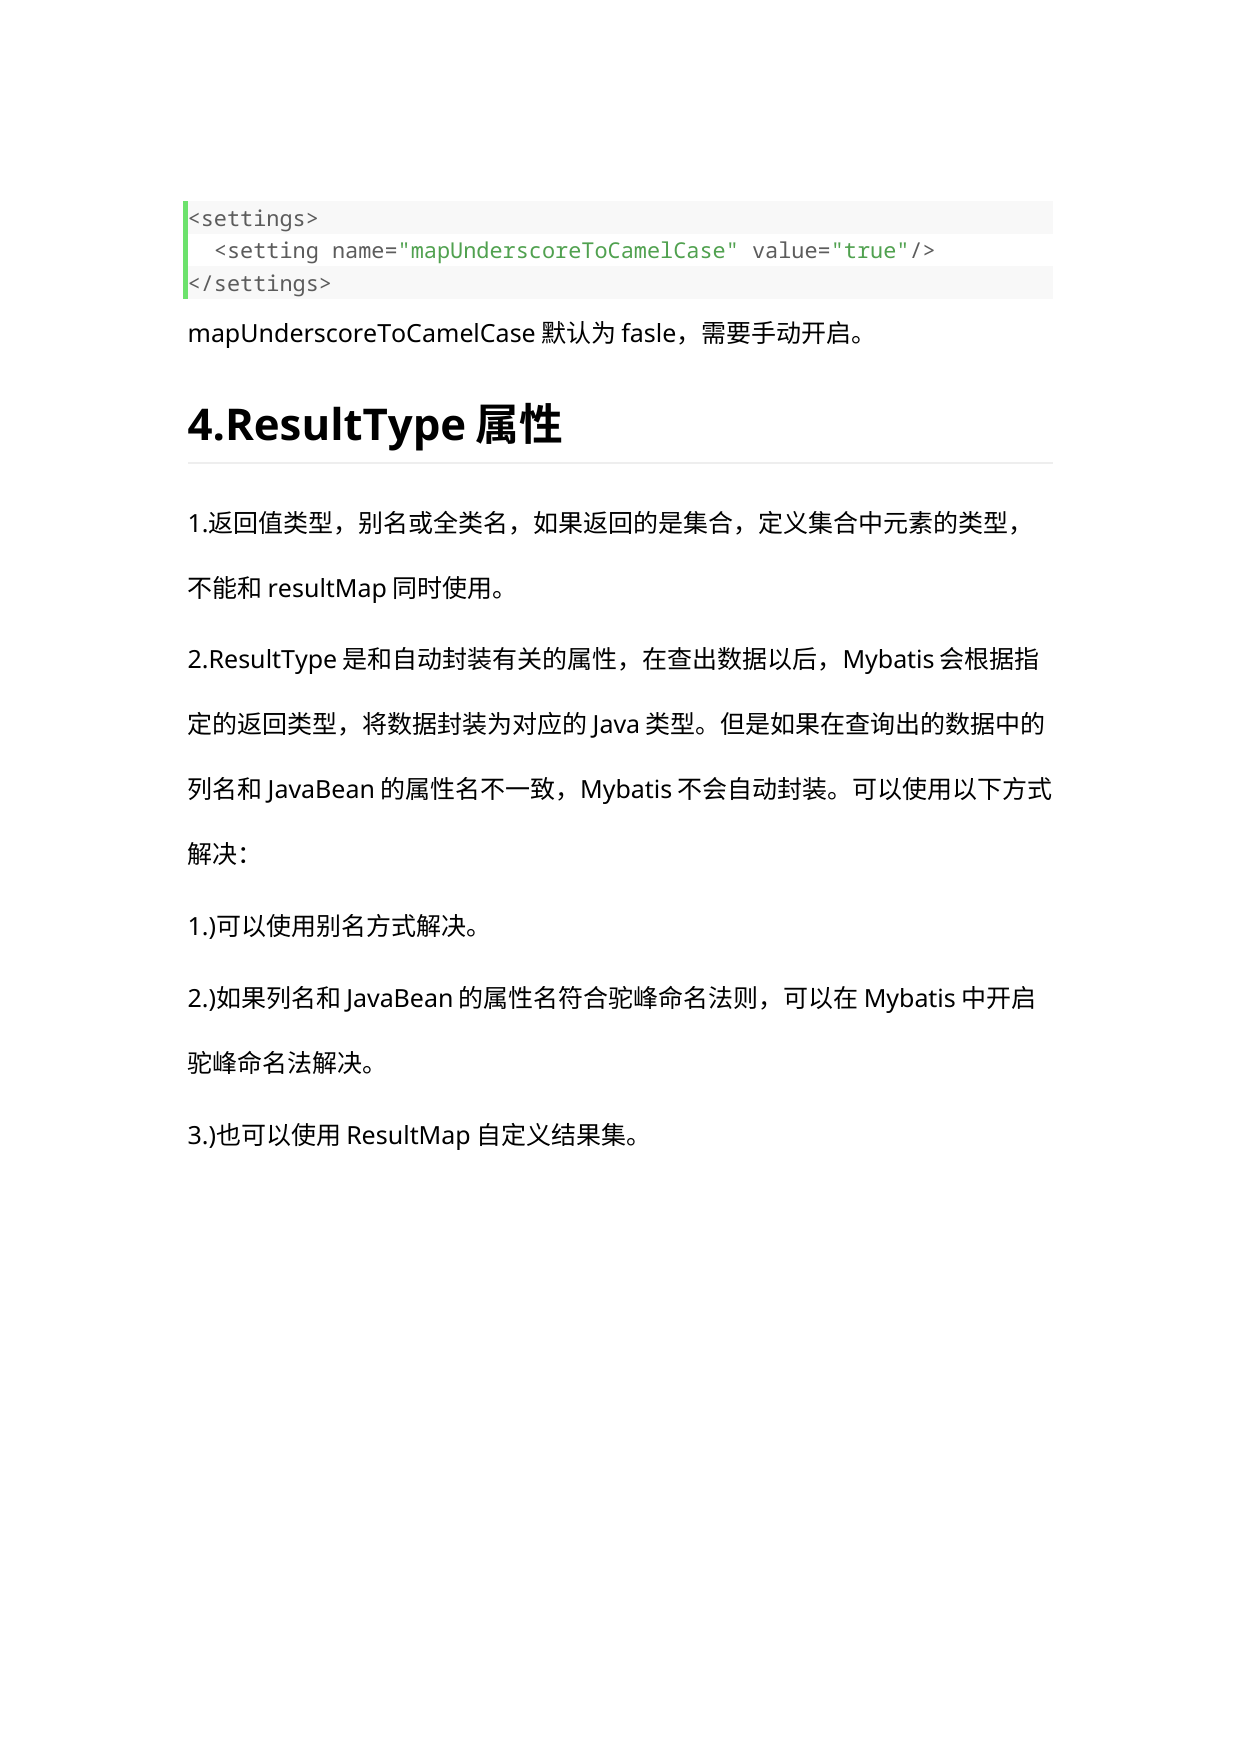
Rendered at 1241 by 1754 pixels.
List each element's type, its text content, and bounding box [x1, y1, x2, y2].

text 3.)也可以使用ResultMap自定义结果集。 [187, 1101, 1053, 1166]
text mapUnderscoreToCamelCase默认为fasle，需要手动开启。 [187, 299, 1053, 364]
text 1.)可以使用别名方式解决。 [187, 892, 1053, 957]
text 2.)如果列名和JavaBean的属性名符合驼峰命名法则，可以在Mybatis中开启驼峰命名法解决。 [187, 964, 1053, 1094]
text 2.ResultType是和自动封装有关的属性，在查出数据以后，Mybatis会根据指定的返回类型，将数据封装为对应的Java类型。但是如果在查询出的数据中的列名和JavaBean的属性名不一致，Mybatis不会自动封装。可以使用以下方式解决： [187, 625, 1053, 885]
text <setting name="mapUnderscoreToCamelCase" value="true"/> [188, 234, 1053, 266]
text <settings> [188, 201, 1053, 234]
text 1.返回值类型，别名或全类名，如果返回的是集合，定义集合中元素的类型，不能和resultMap同时使用。 [187, 489, 1053, 619]
text </settings> [188, 266, 1053, 299]
subtitle 4.ResultType属性 [187, 389, 1053, 464]
